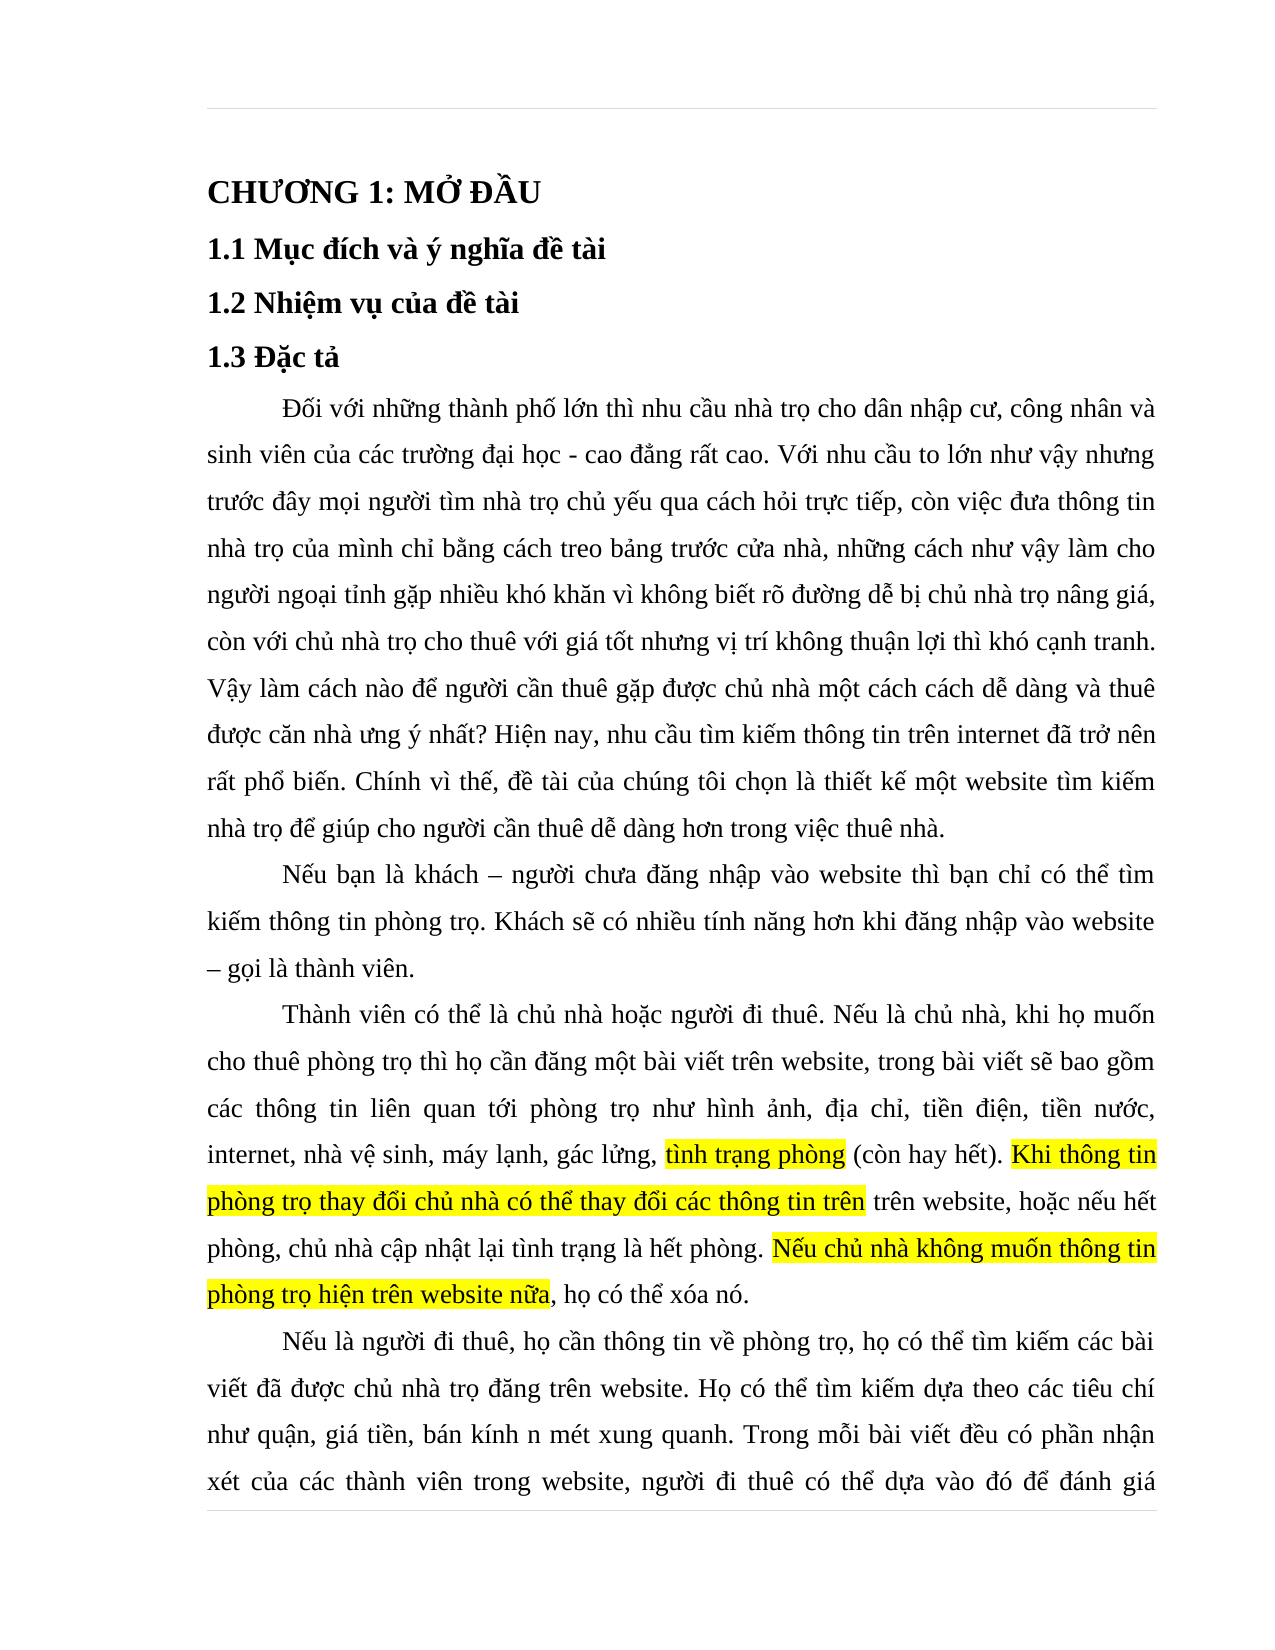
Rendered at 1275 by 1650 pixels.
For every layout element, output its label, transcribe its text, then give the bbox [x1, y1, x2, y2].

subtitle 1.1 Mục đích và ý nghĩa đề tài [207, 230, 1157, 266]
text Nếu bạn là khách – người chưa đăng nhập vào website thì bạn chỉ có thể tìm kiếm thông tin phòng trọ. Khách sẽ có nhiều tính năng hơn khi đăng nhập vào website – gọi là thành viên. [207, 858, 1157, 983]
text Đối với những thành phố lớn thì nhu cầu nhà trọ cho dân nhập cư, công nhân và sinh viên của các trường đại học - cao đẳng rất cao. Với nhu cầu to lớn như vậy nhưng trước đây mọi người tìm nhà trọ chủ yếu qua cách hỏi trực tiếp, còn việc đưa thông tin nhà trọ của mình chỉ bằng cách treo bảng trước cửa nhà, những cách như vậy làm cho người ngoại tỉnh gặp nhiều khó khăn vì không biết rõ đường dễ bị chủ nhà trọ nâng giá, còn với chủ nhà trọ cho thuê với giá tốt nhưng vị trí không thuận lợi thì khó cạnh tranh. Vậy làm cách nào để người cần thuê gặp được chủ nhà một cách cách dễ dàng và thuê được căn nhà ưng ý nhất? Hiện nay, nhu cầu tìm kiếm thông tin trên internet đã trở nên rất phổ biến. Chính vì thế, đề tài của chúng tôi chọn là thiết kế một website tìm kiếm nhà trọ để giúp cho người cần thuê dễ dàng hơn trong việc thuê nhà. [207, 392, 1157, 843]
subtitle CHƯƠNG 1: MỞ ĐẦU [207, 173, 1157, 211]
subtitle 1.3 Đặc tả [207, 338, 1157, 374]
subtitle 1.2 Nhiệm vụ của đề tài [207, 284, 1157, 320]
text Thành viên có thể là chủ nhà hoặc người đi thuê. Nếu là chủ nhà, khi họ muốn cho thuê phòng trọ thì họ cần đăng một bài viết trên website, trong bài viết sẽ bao gồm các thông tin liên quan tới phòng trọ như hình ảnh, địa chỉ, tiền điện, tiền nước, internet, nhà vệ sinh, máy lạnh, gác lửng, tình trạng phòng (còn hay hết). Khi thông tin phòng trọ thay đổi chủ nhà có thể thay đổi các thông tin trên trên website, hoặc nếu hết phòng, chủ nhà cập nhật lại tình trạng là hết phòng. Nếu chủ nhà không muốn thông tin phòng trọ hiện trên website nữa, họ có thể xóa nó. [207, 998, 1157, 1309]
